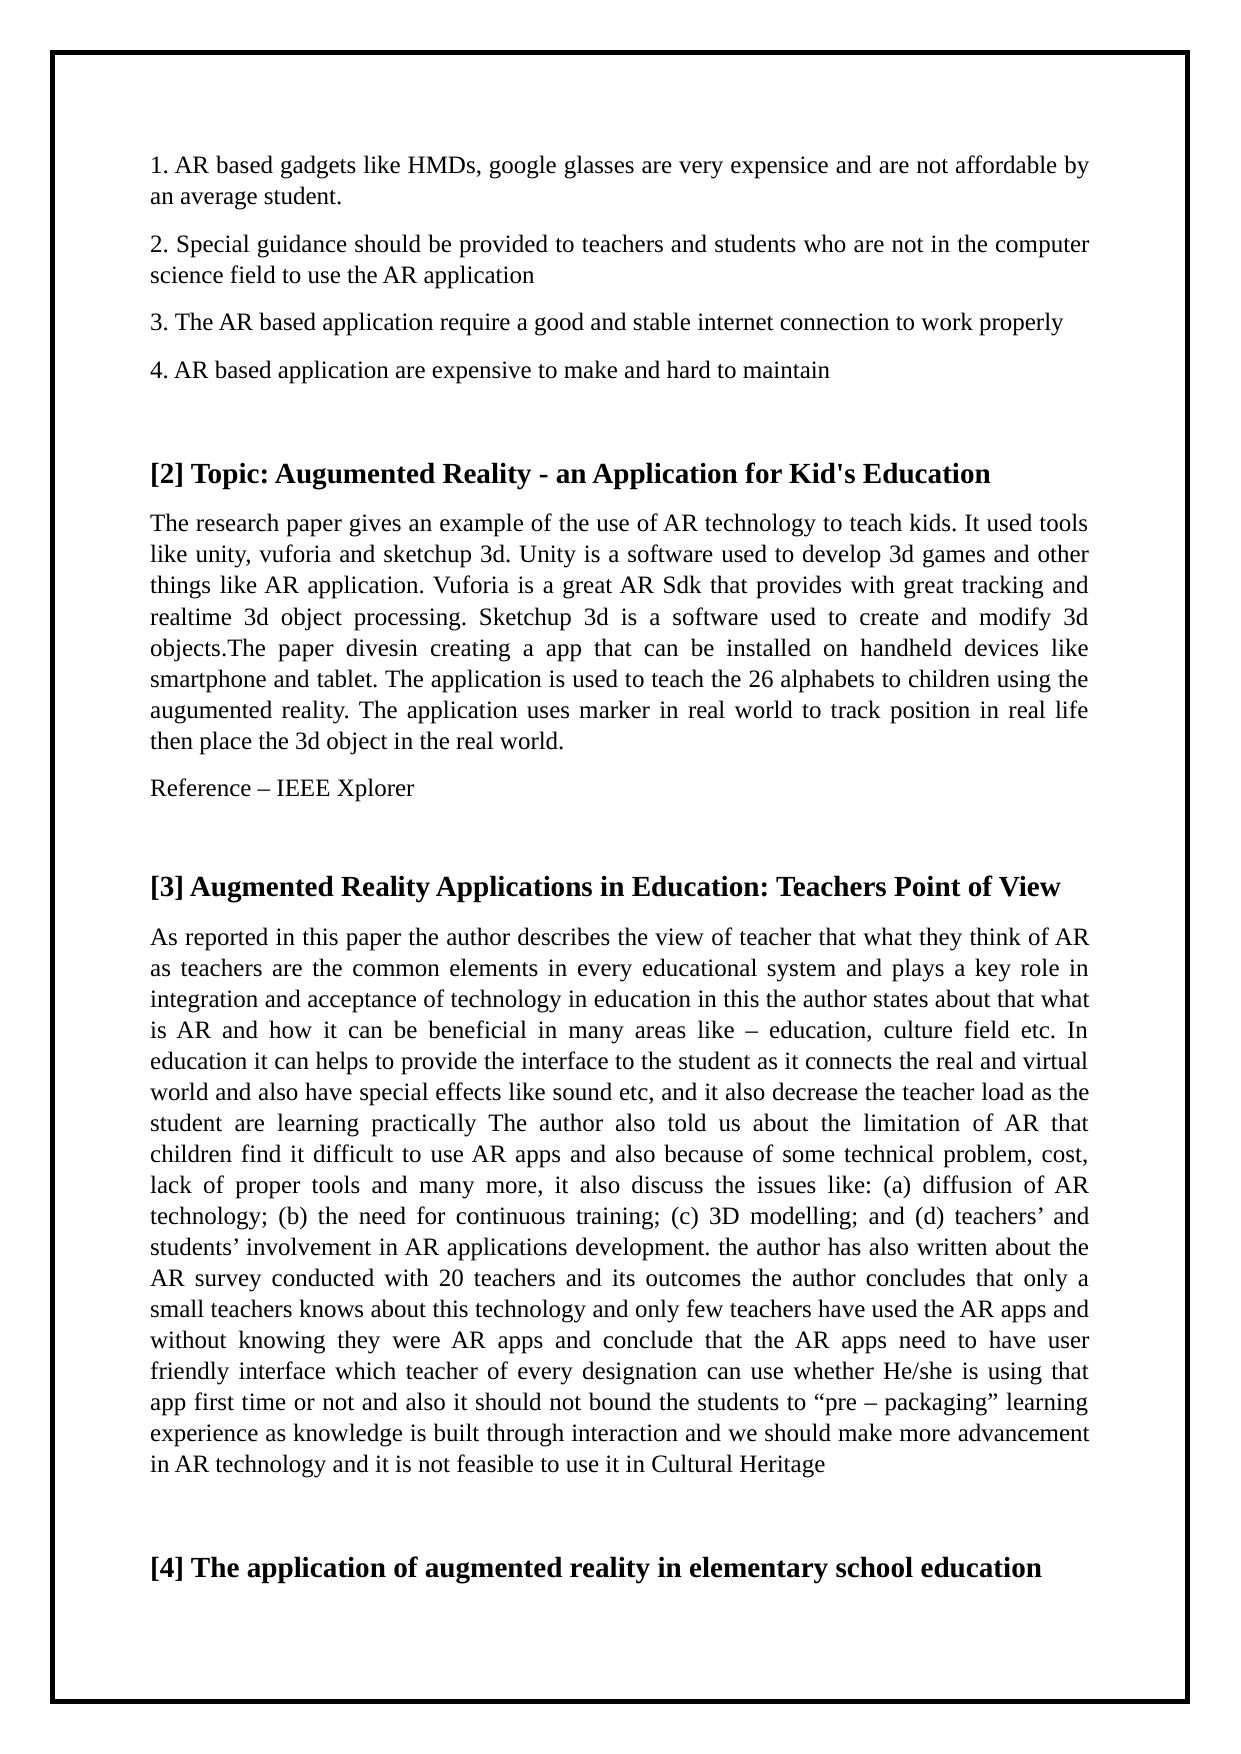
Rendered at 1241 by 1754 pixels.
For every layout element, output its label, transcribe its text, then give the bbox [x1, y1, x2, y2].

text [2] Topic: Augumented Reality - an Application for Kid's Education [150, 456, 1090, 489]
text The research paper gives an example of the use of AR technology to teach kids. It used tools like unity, vuforia and sketchup 3d. Unity is a software used to develop 3d games and other things like AR application. Vuforia is a great AR Sdk that provides with great tracking and realtime 3d object processing. Sketchup 3d is a software used to create and modify 3d objects.The paper divesin creating a app that can be installed on handheld devices like smartphone and tablet. The application is used to teach the 26 alphabets to children using the augumented reality. The application uses marker in real world to track position in real life then place the 3d object in the real world. [150, 508, 1090, 754]
text [3] Augmented Reality Applications in Education: Teachers Point of View [150, 869, 1090, 902]
text Reference – IEEE Xplorer [150, 773, 1090, 802]
text As reported in this paper the author describes the view of teacher that what they think of AR as teachers are the common elements in every educational system and plays a key role in integration and acceptance of technology in education in this the author states about that what is AR and how it can be beneficial in many areas like – education, culture field etc. In education it can helps to provide the interface to the student as it connects the real and virtual world and also have special effects like sound etc, and it also decrease the teacher load as the student are learning practically The author also told us about the limitation of AR that children find it difficult to use AR apps and also because of some technical problem, cost, lack of proper tools and many more, it also discuss the issues like: (a) diffusion of AR technology; (b) the need for continuous training; (c) 3D modelling; and (d) teachers’ and students’ involvement in AR applications development. the author has also written about the AR survey conducted with 20 teachers and its outcomes the author concludes that only a small teachers knows about this technology and only few teachers have used the AR apps and without knowing they were AR apps and conclude that the AR apps need to have user friendly interface which teacher of every designation can use whether He/she is using that app first time or not and also it should not bound the students to “pre – packaging” learning experience as knowledge is built through interaction and we should make more advancement in AR technology and it is not feasible to use it in Cultural Heritage [150, 922, 1090, 1478]
text 1. AR based gadgets like HMDs, google glasses are very expensice and are not affordable by an average student. [150, 150, 1090, 210]
text [4] The application of augmented reality in elementary school education [150, 1550, 1090, 1583]
text 2. Special guidance should be provided to teachers and students who are not in the computer science field to use the AR application [150, 229, 1090, 288]
text 3. The AR based application require a good and stable internet connection to work properly [150, 307, 1090, 336]
text 4. AR based application are expensive to make and hard to maintain [150, 355, 1090, 384]
